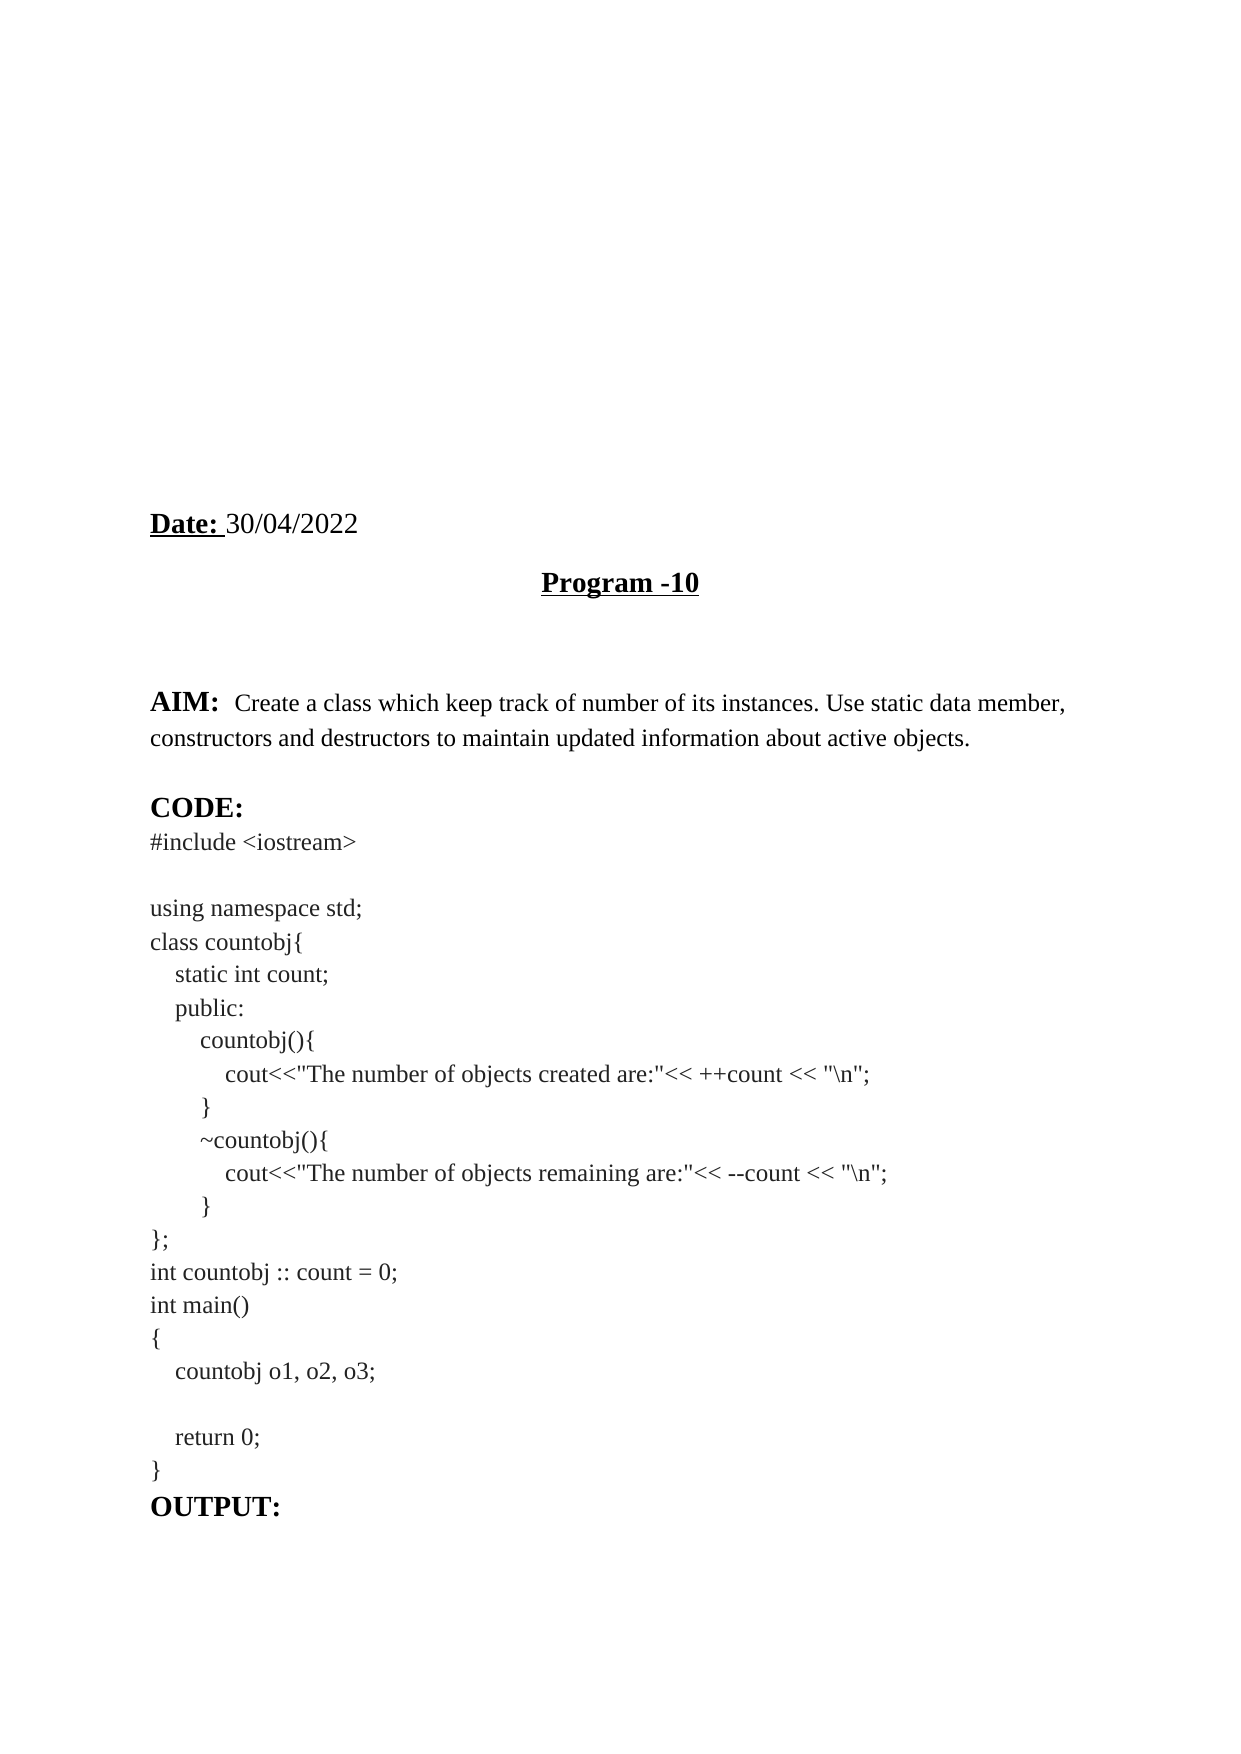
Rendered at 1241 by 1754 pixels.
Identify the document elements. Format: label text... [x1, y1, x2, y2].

text constructors and destructors to maintain updated information about active objects. [150, 723, 1090, 752]
text AIM: Create a class which keep track of number of its instances. Use static data member, [150, 684, 1090, 718]
text CODE: #include <iostream> using namespace std; class countobj{ static int count; public: countobj(){ cout<<"The number of objects created are:"<< ++count << "\n"; } ~countobj(){ cout<<"The number of objects remaining are:"<< --count << "\n"; } }; int countobj :: count = 0; int main() { countobj o1, o2, o3; return 0; } OUTPUT: [150, 756, 1090, 1522]
text Program -10 [150, 566, 1090, 599]
text Date: 30/04/2022 [150, 506, 1090, 540]
